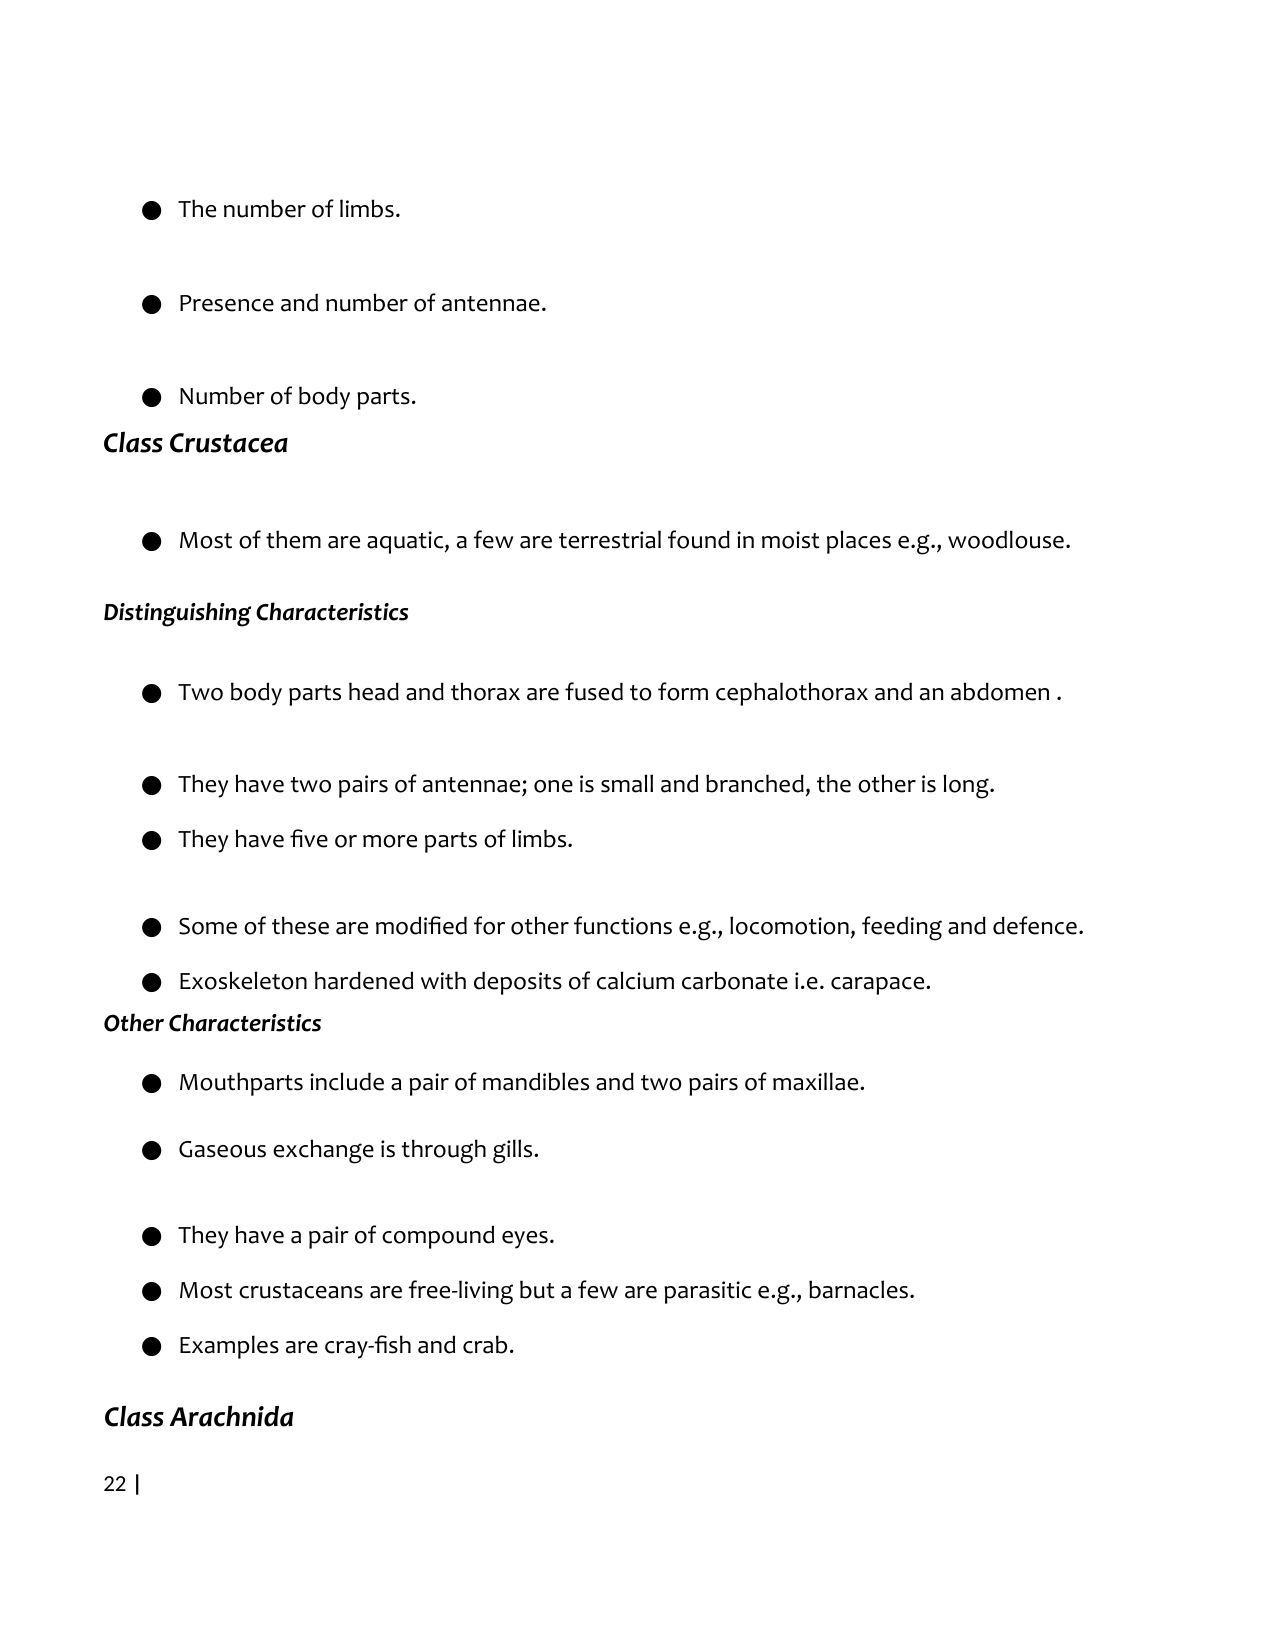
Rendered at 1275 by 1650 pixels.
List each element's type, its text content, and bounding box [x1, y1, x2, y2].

list Presence and number of antennae. [141, 274, 1191, 325]
list Mouthparts include a pair of mandibles and two pairs of maxillae. [141, 1053, 1191, 1105]
text Other Characteristics [103, 1008, 1191, 1038]
list The number of limbs. [141, 181, 1191, 232]
list They have two pairs of antennae; one is small and branched, the other is long. [141, 756, 1189, 807]
list Gaseous exchange is through gills. [141, 1120, 1191, 1171]
list Number of body parts. [141, 367, 1191, 419]
list Most of them are aquatic, a few are terrestrial found in moist places e.g., woodlouse. [141, 512, 1191, 563]
text Class Crustacea [103, 425, 1191, 461]
list Two body parts head and thorax are fused to form cephalothorax and an abdomen . [141, 663, 1189, 714]
text Distinguishing Characteristics [103, 597, 1191, 626]
list Most crustaceans are free-living but a few are parasitic e.g., barnacles. [141, 1262, 1189, 1313]
list They have a pair of compound eyes. [141, 1206, 1189, 1258]
list They have five or more parts of limbs. [141, 811, 1191, 862]
list Examples are cray-fish and crab. [141, 1317, 1189, 1368]
text Class Arachnida [104, 1399, 950, 1434]
list Exoskeleton hardened with deposits of calcium carbonate i.e. carapace. [141, 952, 1191, 1004]
list Some of these are modified for other functions e.g., locomotion, feeding and defence. [141, 897, 1189, 948]
